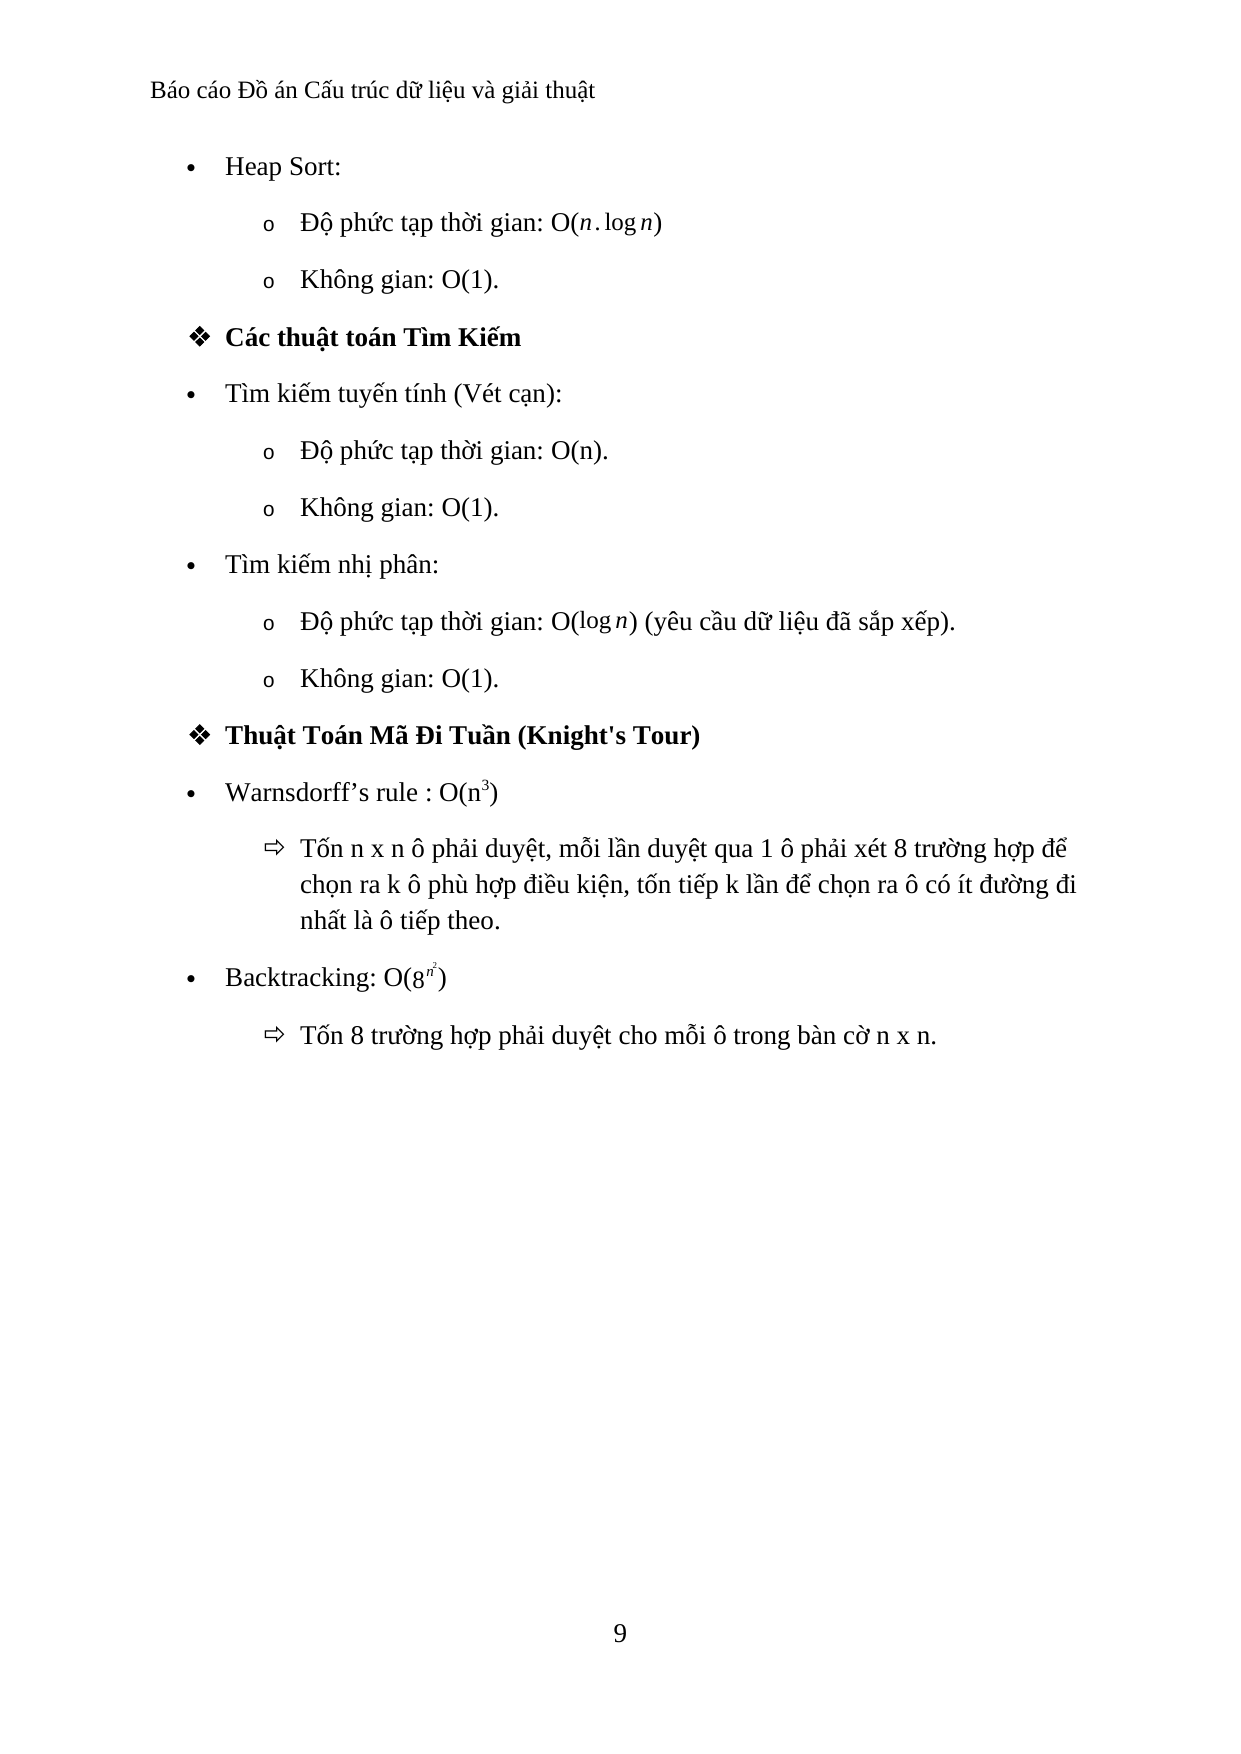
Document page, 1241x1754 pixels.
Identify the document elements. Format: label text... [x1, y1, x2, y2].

list Tìm kiếm nhị phân: [187, 548, 1090, 579]
list Thuật Toán Mã Đi Tuần (Knight's Tour) [187, 719, 1090, 750]
list Các thuật toán Tìm Kiếm [187, 321, 1090, 352]
list Backtracking: O() [187, 960, 1090, 994]
list Tốn 8 trường hợp phải duyệt cho mỗi ô trong bàn cờ n x n. [262, 1019, 1090, 1050]
list Độ phức tạp thời gian: O() [262, 207, 1090, 238]
list Độ phức tạp thời gian: O() (yêu cầu dữ liệu đã sắp xếp). [262, 605, 1090, 636]
list Độ phức tạp thời gian: O(n). [262, 434, 1090, 466]
list Tốn n x n ô phải duyệt, mỗi lần duyệt qua 1 ô phải xét 8 trường hợp để chọn ra k ô phù hợp điều kiện, tốn tiếp k lần để chọn ra ô có ít đường đi nhất là ô tiếp theo. [262, 832, 1090, 935]
list Không gian: O(1). [262, 662, 1090, 693]
list Warnsdorff’s rule : O(n3) [187, 776, 1090, 807]
list Không gian: O(1). [262, 491, 1090, 523]
list Tìm kiếm tuyến tính (Vét cạn): [187, 377, 1090, 409]
list Không gian: O(1). [262, 264, 1090, 295]
list Heap Sort: [187, 150, 1090, 181]
